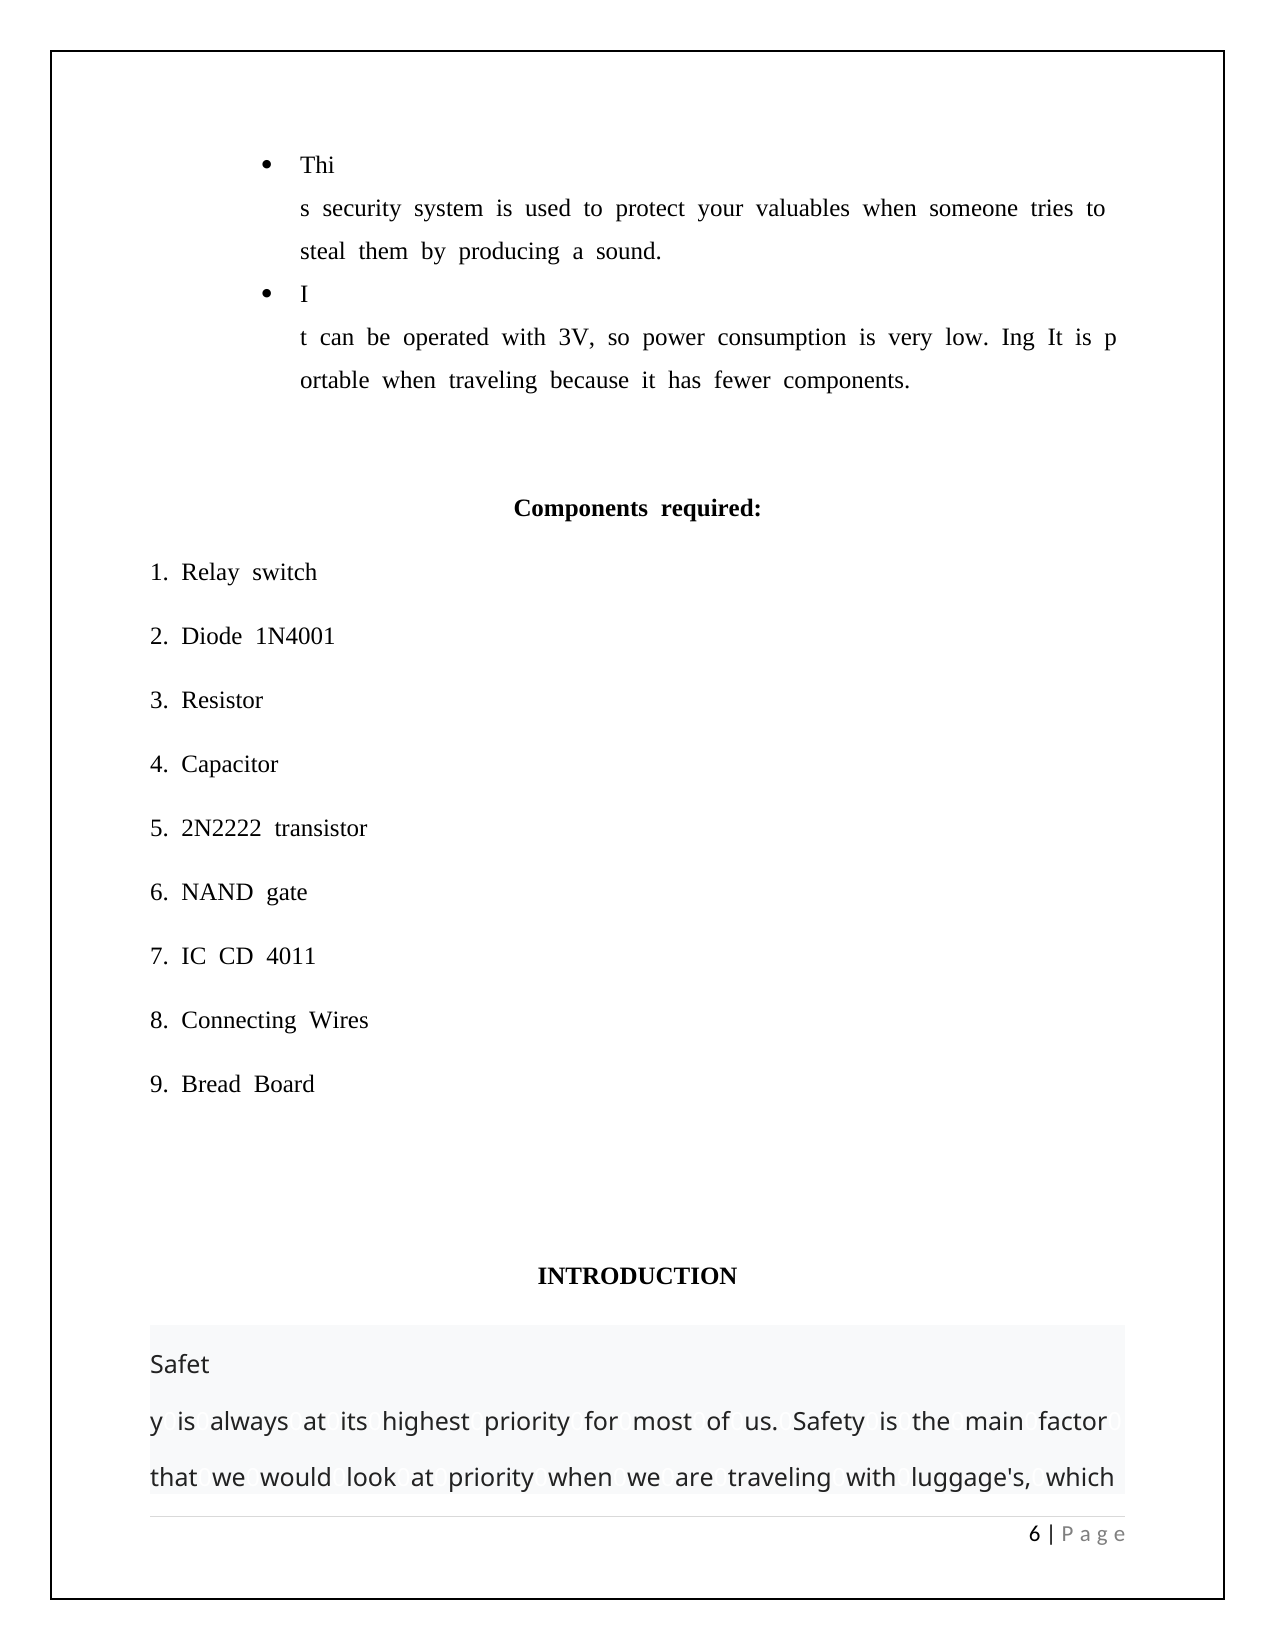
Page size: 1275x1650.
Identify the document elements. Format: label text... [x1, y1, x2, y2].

text 6.0NAND0gate [150, 877, 1125, 906]
text 3.0Resistor [150, 685, 1125, 714]
text INTRODUCTION [150, 1261, 1125, 1290]
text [150, 1325, 1125, 1494]
text 5.02N22220transistor [150, 813, 1125, 842]
text 9.0Bread0Board0 [150, 1069, 1125, 1098]
text 2.0Diode01N4001 [150, 621, 1125, 650]
text 8.0Connecting0Wires0 [150, 1005, 1125, 1034]
list It0can0be0operated0with03V,0so0power0consumption0is0very0low.0Ing0It0is0portable0when0traveling0because0it0has0fewer0components. [262, 279, 1125, 394]
text 1.0Relay0switch [150, 557, 1125, 586]
text 4.0Capacitor [150, 749, 1125, 778]
text 7.0IC0CD04011 [150, 941, 1125, 970]
list This0security0system0is0used0to0protect0your0valuables0when0someone0tries0to0steal0them0by0producing0a0sound. [262, 150, 1125, 265]
text Components0required: [150, 493, 1125, 522]
